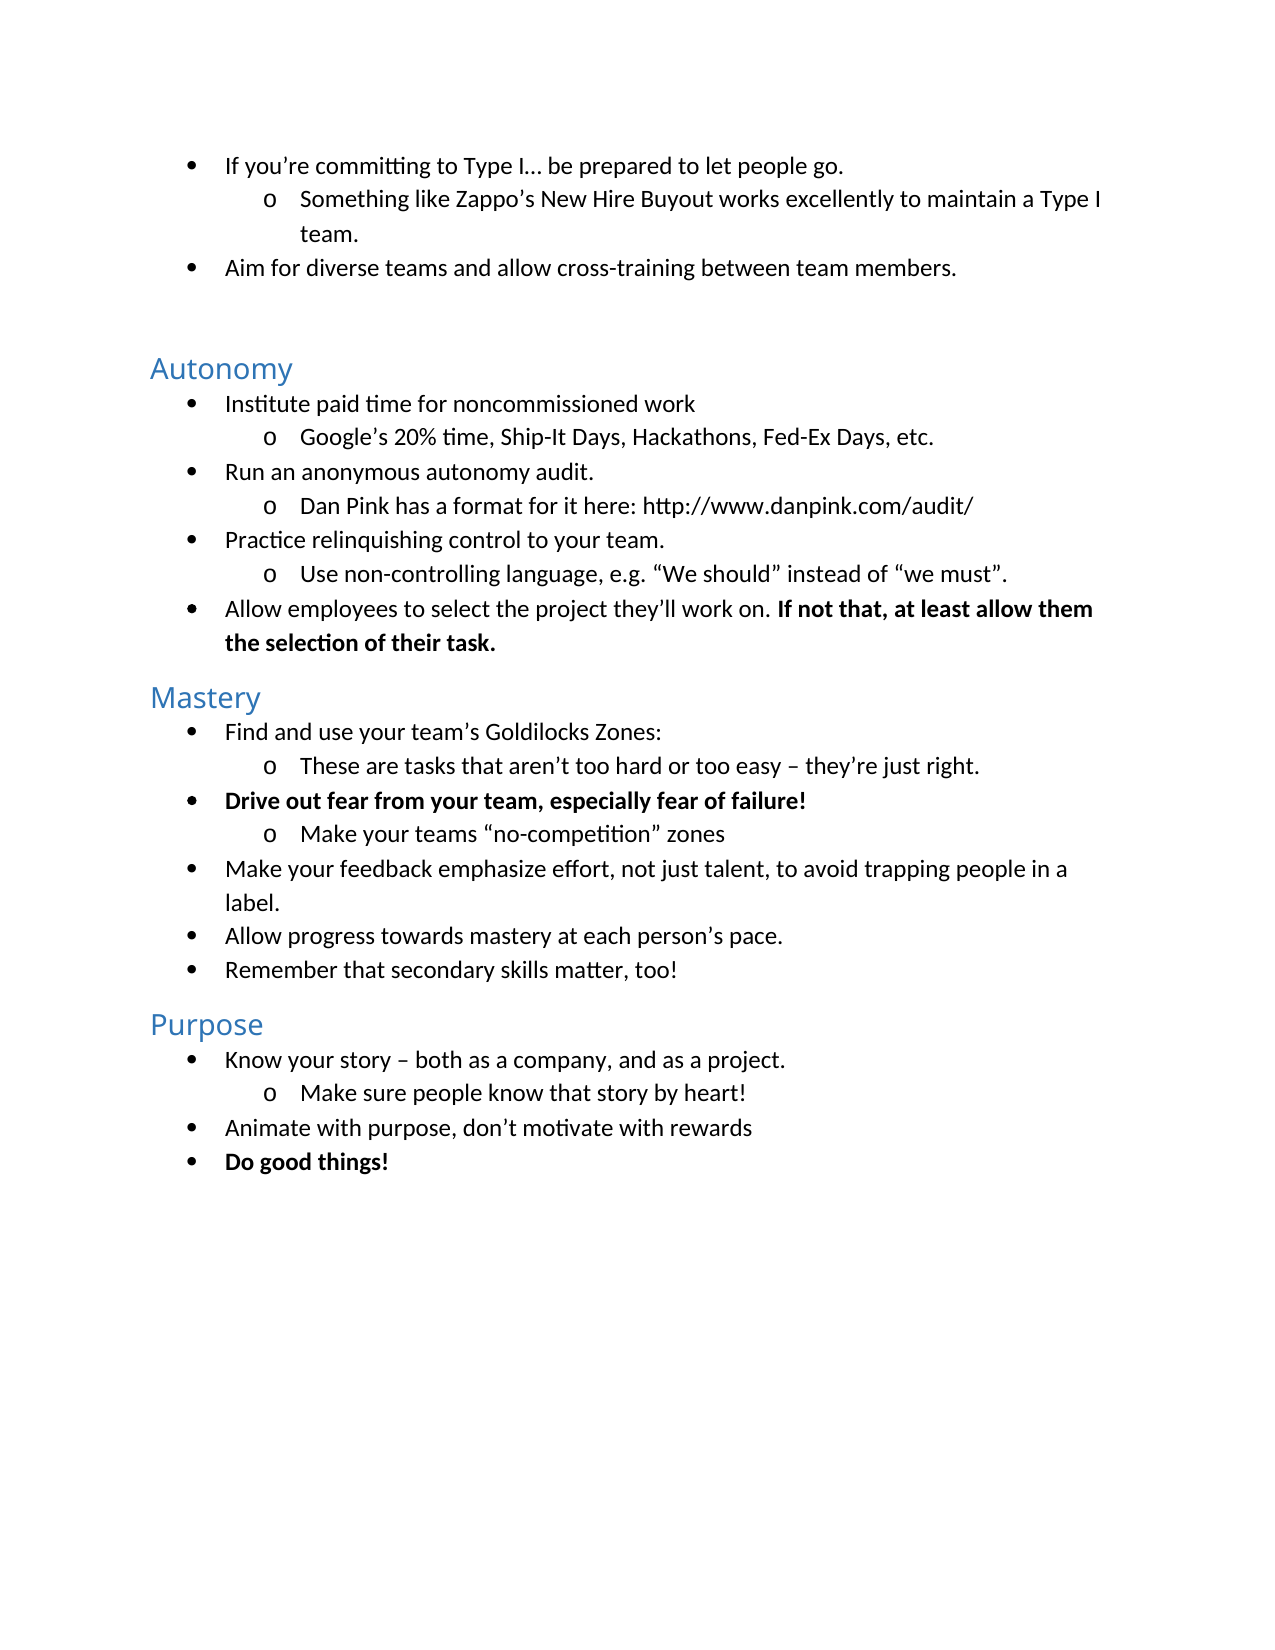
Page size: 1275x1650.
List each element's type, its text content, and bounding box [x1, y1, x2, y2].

list Institute paid time for noncommissioned work [187, 388, 1125, 418]
list Animate with purpose, don’t motivate with rewards [187, 1112, 1125, 1143]
list Remember that secondary skills matter, too! [187, 954, 1125, 984]
list Use non-controlling language, e.g. “We should” instead of “we must”. [262, 558, 1125, 590]
list Make sure people know that story by heart! [262, 1077, 1125, 1109]
subtitle Mastery [150, 677, 1125, 717]
list Aim for diverse teams and allow cross-training between team members. [187, 252, 1125, 282]
subtitle Autonomy [150, 348, 1125, 388]
list These are tasks that aren’t too hard or too easy – they’re just right. [262, 750, 1125, 782]
subtitle Purpose [150, 1004, 1125, 1044]
list Drive out fear from your team, especially fear of failure! [187, 785, 1125, 816]
list Run an anonymous autonomy audit. [187, 456, 1125, 487]
list Practice relinquishing control to your team. [187, 525, 1125, 555]
list Something like Zappo’s New Hire Buyout works excellently to maintain a Type I team. [262, 183, 1125, 249]
list Make your teams “no-competition” zones [262, 818, 1125, 850]
list Google’s 20% time, Ship-It Days, Hackathons, Fed-Ex Days, etc. [262, 421, 1125, 453]
list Do good things! [187, 1146, 1125, 1176]
list Make your feedback emphasize effort, not just talent, to avoid trapping people in a label. [187, 853, 1125, 917]
list If you’re committing to Type I… be prepared to let people go. [187, 150, 1125, 181]
list Allow employees to select the project they’ll work on. If not that, at least allow them the selection of their task. [187, 593, 1125, 657]
list Dan Pink has a format for it here: http://www.danpink.com/audit/ [262, 490, 1125, 522]
list Find and use your team’s Goldilocks Zones: [187, 717, 1125, 747]
list Know your story – both as a company, and as a project. [187, 1044, 1125, 1074]
list Allow progress towards mastery at each person’s pace. [187, 921, 1125, 951]
